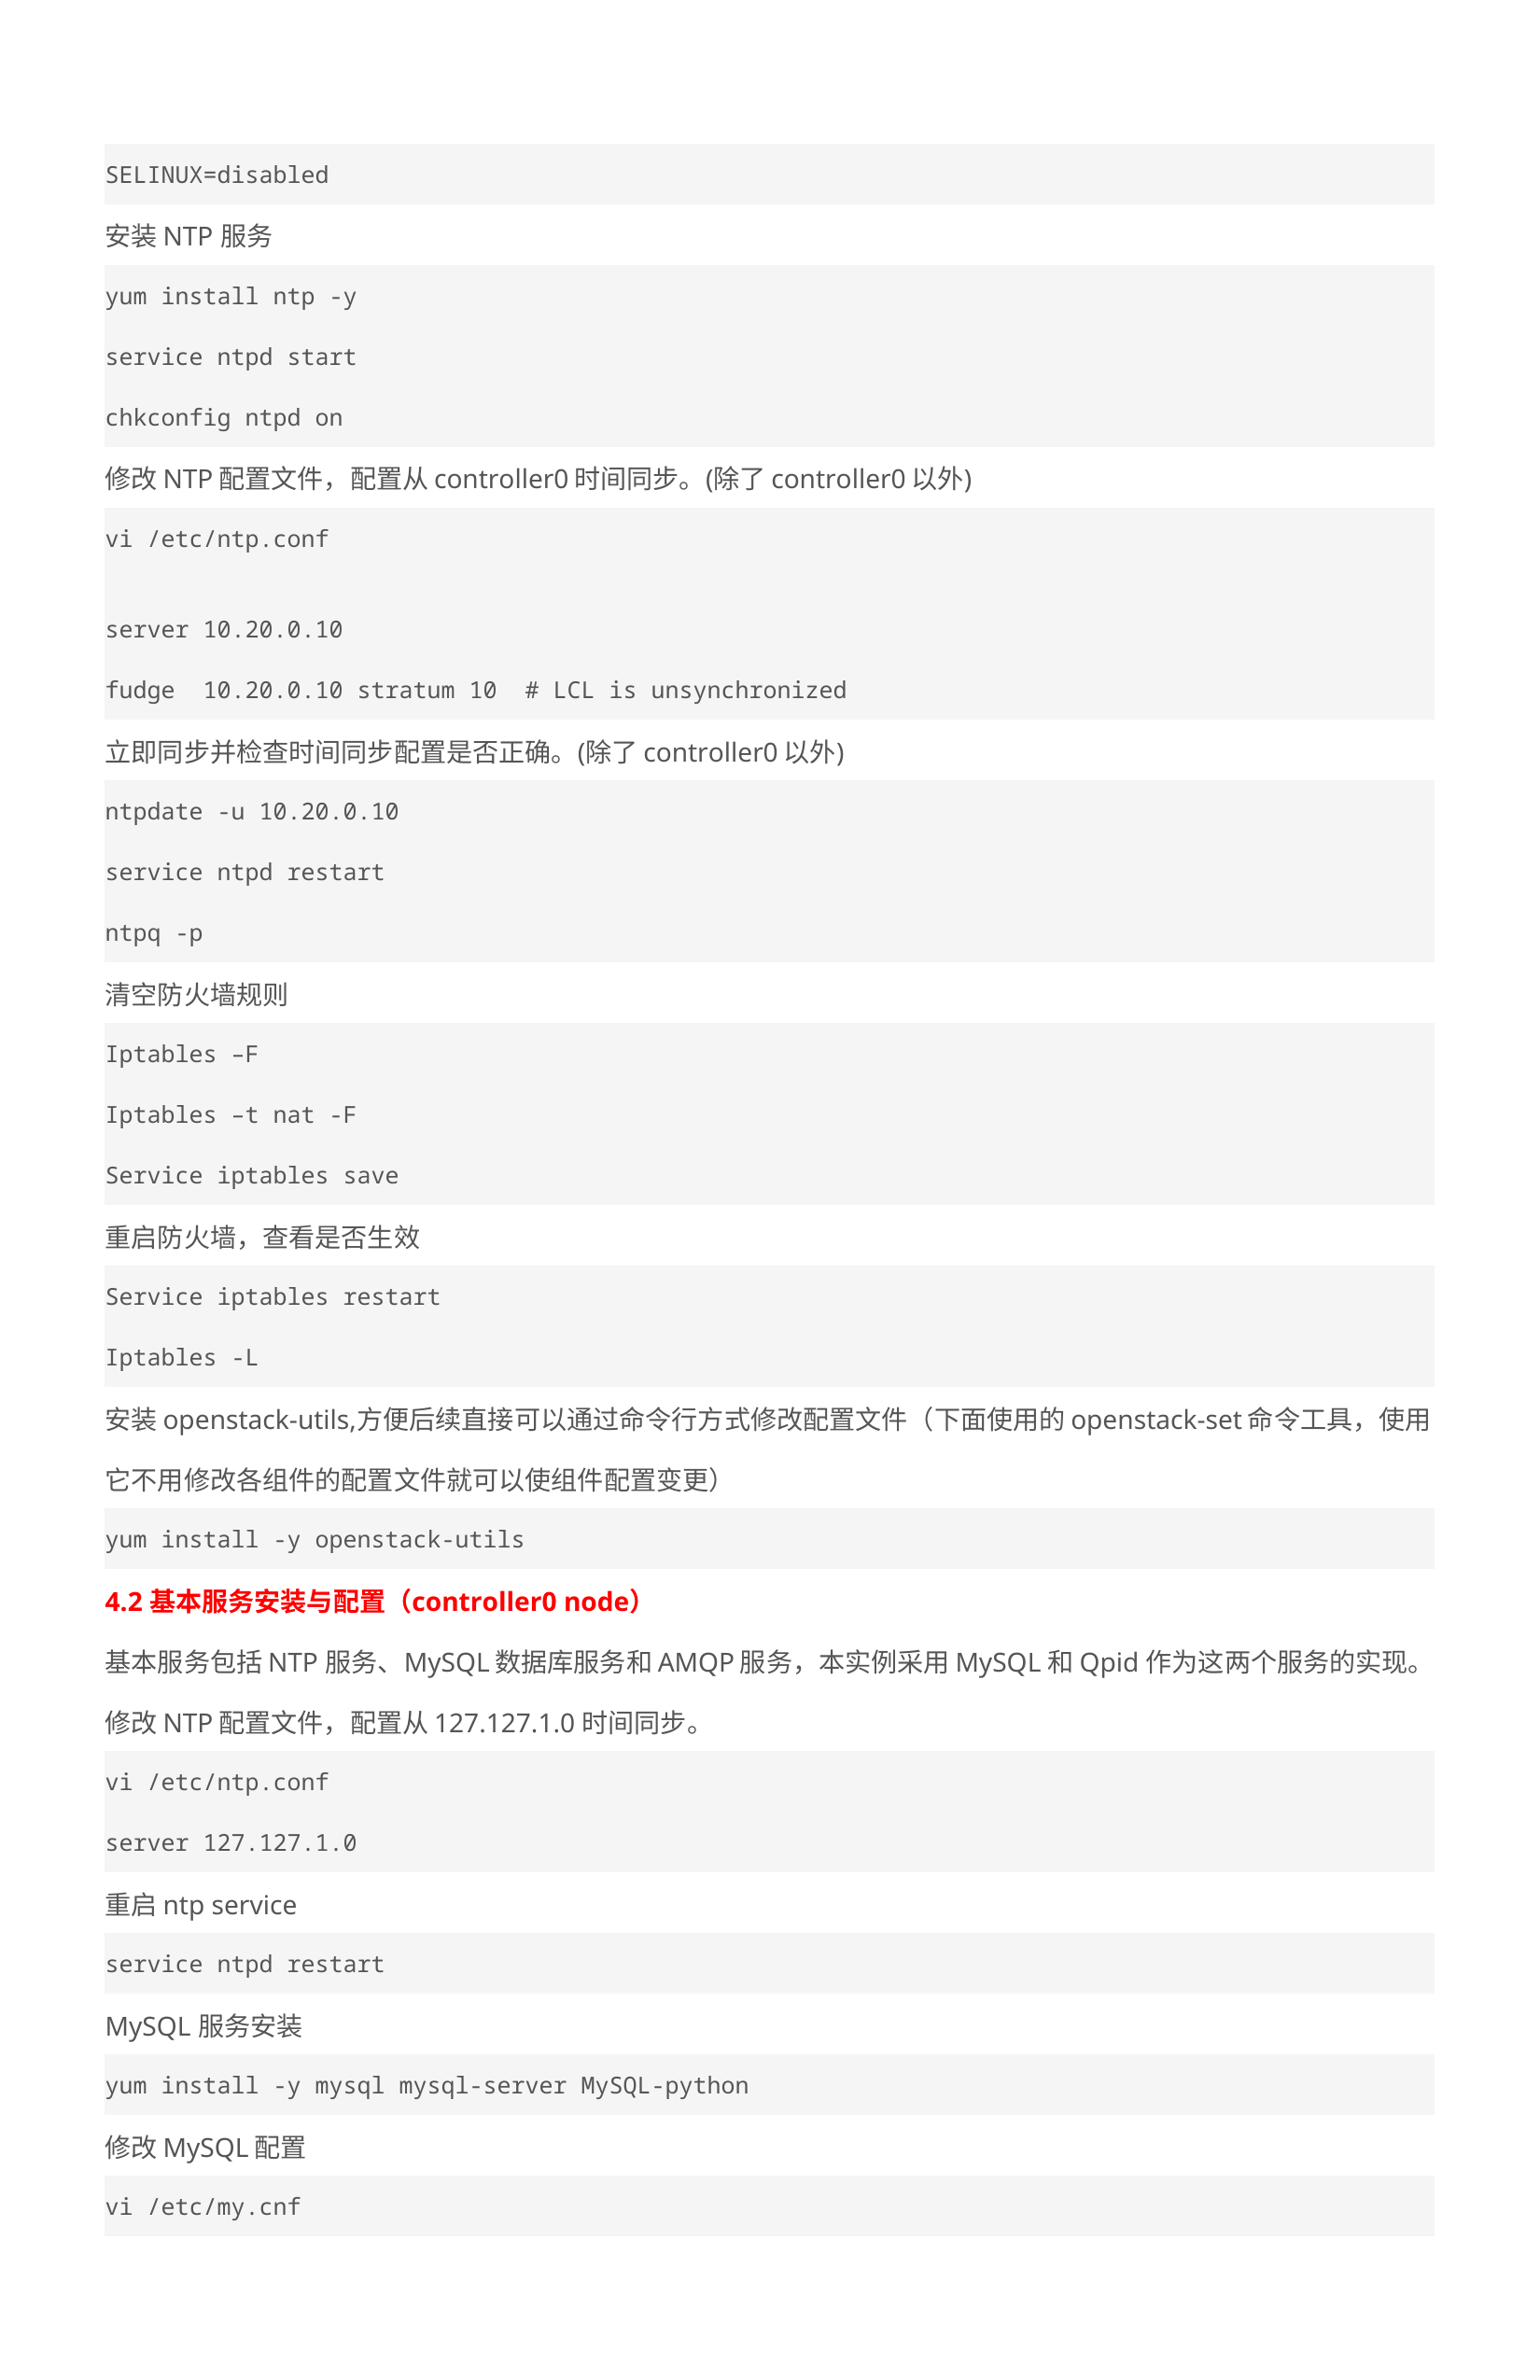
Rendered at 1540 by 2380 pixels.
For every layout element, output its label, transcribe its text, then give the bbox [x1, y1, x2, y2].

text 安装openstack-utils,方便后续直接可以通过命令行方式修改配置文件（下面使用的openstack-set命令工具，使用它不用修改各组件的配置文件就可以使组件配置变更） [105, 1387, 1435, 1508]
text vi /etc/ntp.conf [105, 508, 1435, 568]
text yum install ntp -y [105, 265, 1435, 326]
text ntpdate -u 10.20.0.10 [105, 780, 1435, 841]
text MySQL 服务安装 [105, 1994, 1435, 2054]
text service ntpd start [105, 326, 1435, 386]
text 4.2 基本服务安装与配置（controller0 node） [105, 1569, 1435, 1630]
text 基本服务包括NTP 服务、MySQL数据库服务和AMQP服务，本实例采用MySQL 和Qpid 作为这两个服务的实现。 [105, 1630, 1435, 1690]
text Iptables –t nat -F [105, 1084, 1435, 1144]
text 修改NTP配置文件，配置从127.127.1.0 时间同步。 [105, 1690, 1435, 1751]
text 安装NTP 服务 [105, 204, 1435, 265]
text vi /etc/ntp.conf [105, 1751, 1435, 1812]
text yum install -y openstack-utils [105, 1508, 1435, 1569]
text fudge 10.20.0.10 stratum 10 # LCL is unsynchronized [105, 659, 1435, 720]
text service ntpd restart [105, 841, 1435, 902]
text Iptables –F [105, 1023, 1435, 1084]
text server 127.127.1.0 [105, 1812, 1435, 1872]
text vi /etc/my.cnf [105, 2176, 1435, 2236]
text 立即同步并检查时间同步配置是否正确。(除了controller0以外) [105, 720, 1435, 780]
text Service iptables save [105, 1144, 1435, 1205]
text SELINUX=disabled [105, 144, 1435, 204]
text chkconfig ntpd on [105, 386, 1435, 447]
text 修改NTP配置文件，配置从controller0时间同步。(除了controller0以外) [105, 447, 1435, 508]
text 修改MySQL配置 [105, 2115, 1435, 2176]
text 重启防火墙，查看是否生效 [105, 1205, 1435, 1266]
text service ntpd restart [105, 1933, 1435, 1994]
text Iptables -L [105, 1326, 1435, 1387]
text ntpq -p [105, 902, 1435, 962]
text Service iptables restart [105, 1266, 1435, 1326]
text server 10.20.0.10 [105, 598, 1435, 659]
text 重启ntp service [105, 1872, 1435, 1933]
text yum install -y mysql mysql-server MySQL-python [105, 2054, 1435, 2115]
text 清空防火墙规则 [105, 962, 1435, 1023]
